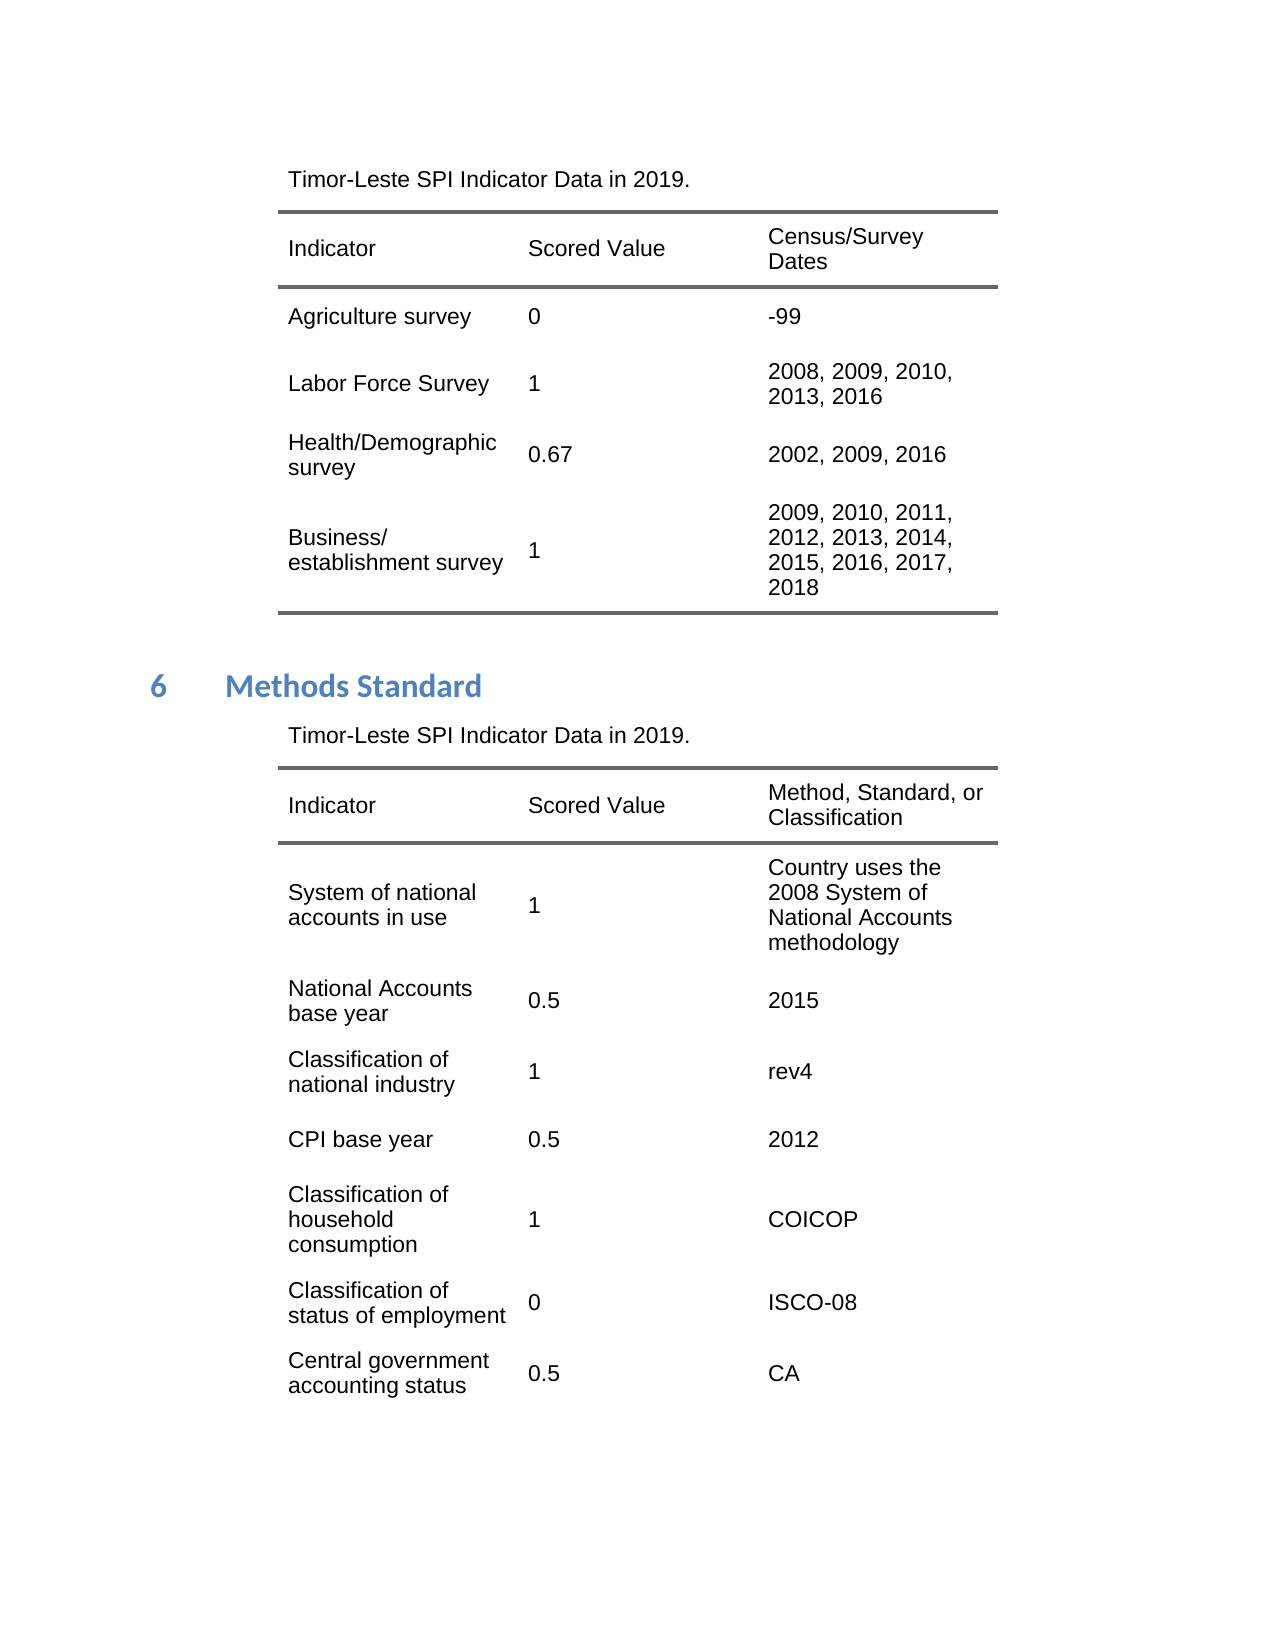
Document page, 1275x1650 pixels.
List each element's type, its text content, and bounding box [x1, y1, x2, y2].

table_cell Health/Demographic survey [278, 420, 517, 490]
table_cell Central government accounting status [278, 1339, 517, 1409]
table_cell Scored Value [518, 770, 757, 841]
table_cell CPI base year [278, 1108, 517, 1172]
table_cell 0 [518, 1268, 757, 1338]
table_cell Classification of status of employment [278, 1268, 517, 1338]
table_cell 2012 [758, 1108, 997, 1172]
table_cell Method, Standard, or Classification [758, 770, 997, 841]
table_header Timor-Leste SPI Indicator Data in 2019. [278, 706, 997, 766]
table_cell rev4 [758, 1037, 997, 1108]
table_cell -99 [758, 289, 997, 349]
table_cell Census/Survey Dates [758, 214, 997, 285]
table_cell 0 [518, 289, 757, 349]
table_cell 0.5 [518, 1339, 757, 1409]
table_cell 2009, 2010, 2011, 2012, 2013, 2014, 2015, 2016, 2017, 2018 [758, 490, 997, 611]
table_cell System of national accounts in use [278, 845, 517, 966]
table_cell Country uses the 2008 System of National Accounts methodology [758, 845, 997, 966]
table_cell Scored Value [518, 214, 757, 285]
table_cell Classification of household consumption [278, 1172, 517, 1268]
table_cell 0.5 [518, 1108, 757, 1172]
table_cell 1 [518, 349, 757, 419]
subtitle 6 Methods Standard [150, 665, 1125, 706]
table_cell 1 [518, 1172, 757, 1268]
table_cell Classification of national industry [278, 1037, 517, 1108]
table_cell 2002, 2009, 2016 [758, 420, 997, 490]
table_cell 0.5 [518, 966, 757, 1037]
table_cell National Accounts base year [278, 966, 517, 1037]
table_cell Indicator [278, 770, 517, 841]
table_cell Labor Force Survey [278, 349, 517, 419]
table_header Timor-Leste SPI Indicator Data in 2019. [278, 150, 997, 210]
table_cell 2015 [758, 966, 997, 1037]
table_cell 0.67 [518, 420, 757, 490]
table_cell ISCO-08 [758, 1268, 997, 1338]
table_cell Agriculture survey [278, 289, 517, 349]
table_cell Business/establishment survey [278, 490, 517, 611]
table_cell Indicator [278, 214, 517, 285]
table_cell CA [758, 1339, 997, 1409]
table_cell 1 [518, 1037, 757, 1108]
table_cell COICOP [758, 1172, 997, 1268]
table_cell 2008, 2009, 2010, 2013, 2016 [758, 349, 997, 419]
table_cell 1 [518, 845, 757, 966]
table_cell 1 [518, 490, 757, 611]
